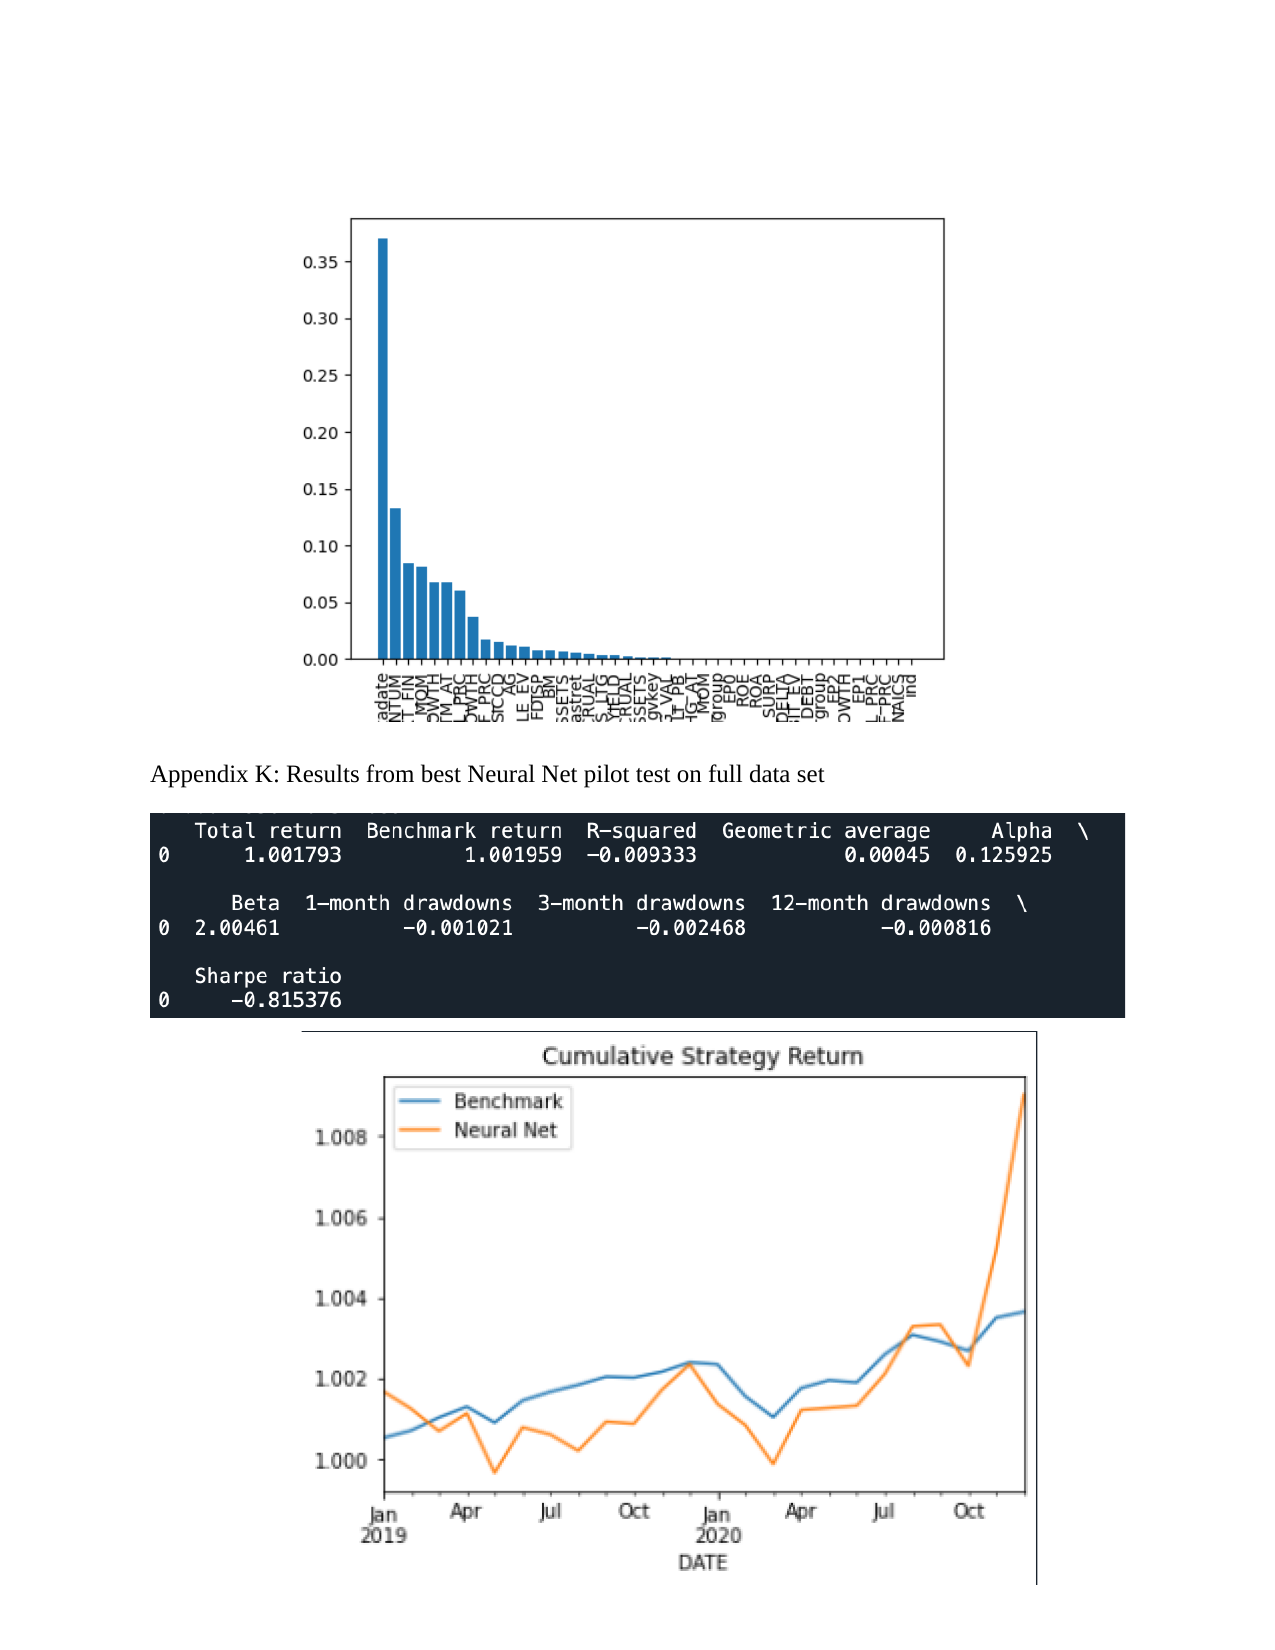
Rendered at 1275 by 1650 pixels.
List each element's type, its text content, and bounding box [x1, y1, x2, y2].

picture [255, 150, 1020, 722]
text Appendix K: Results from best Neural Net pilot test on full data set [150, 759, 1125, 788]
picture [301, 1031, 1038, 1585]
picture [150, 813, 1125, 1018]
